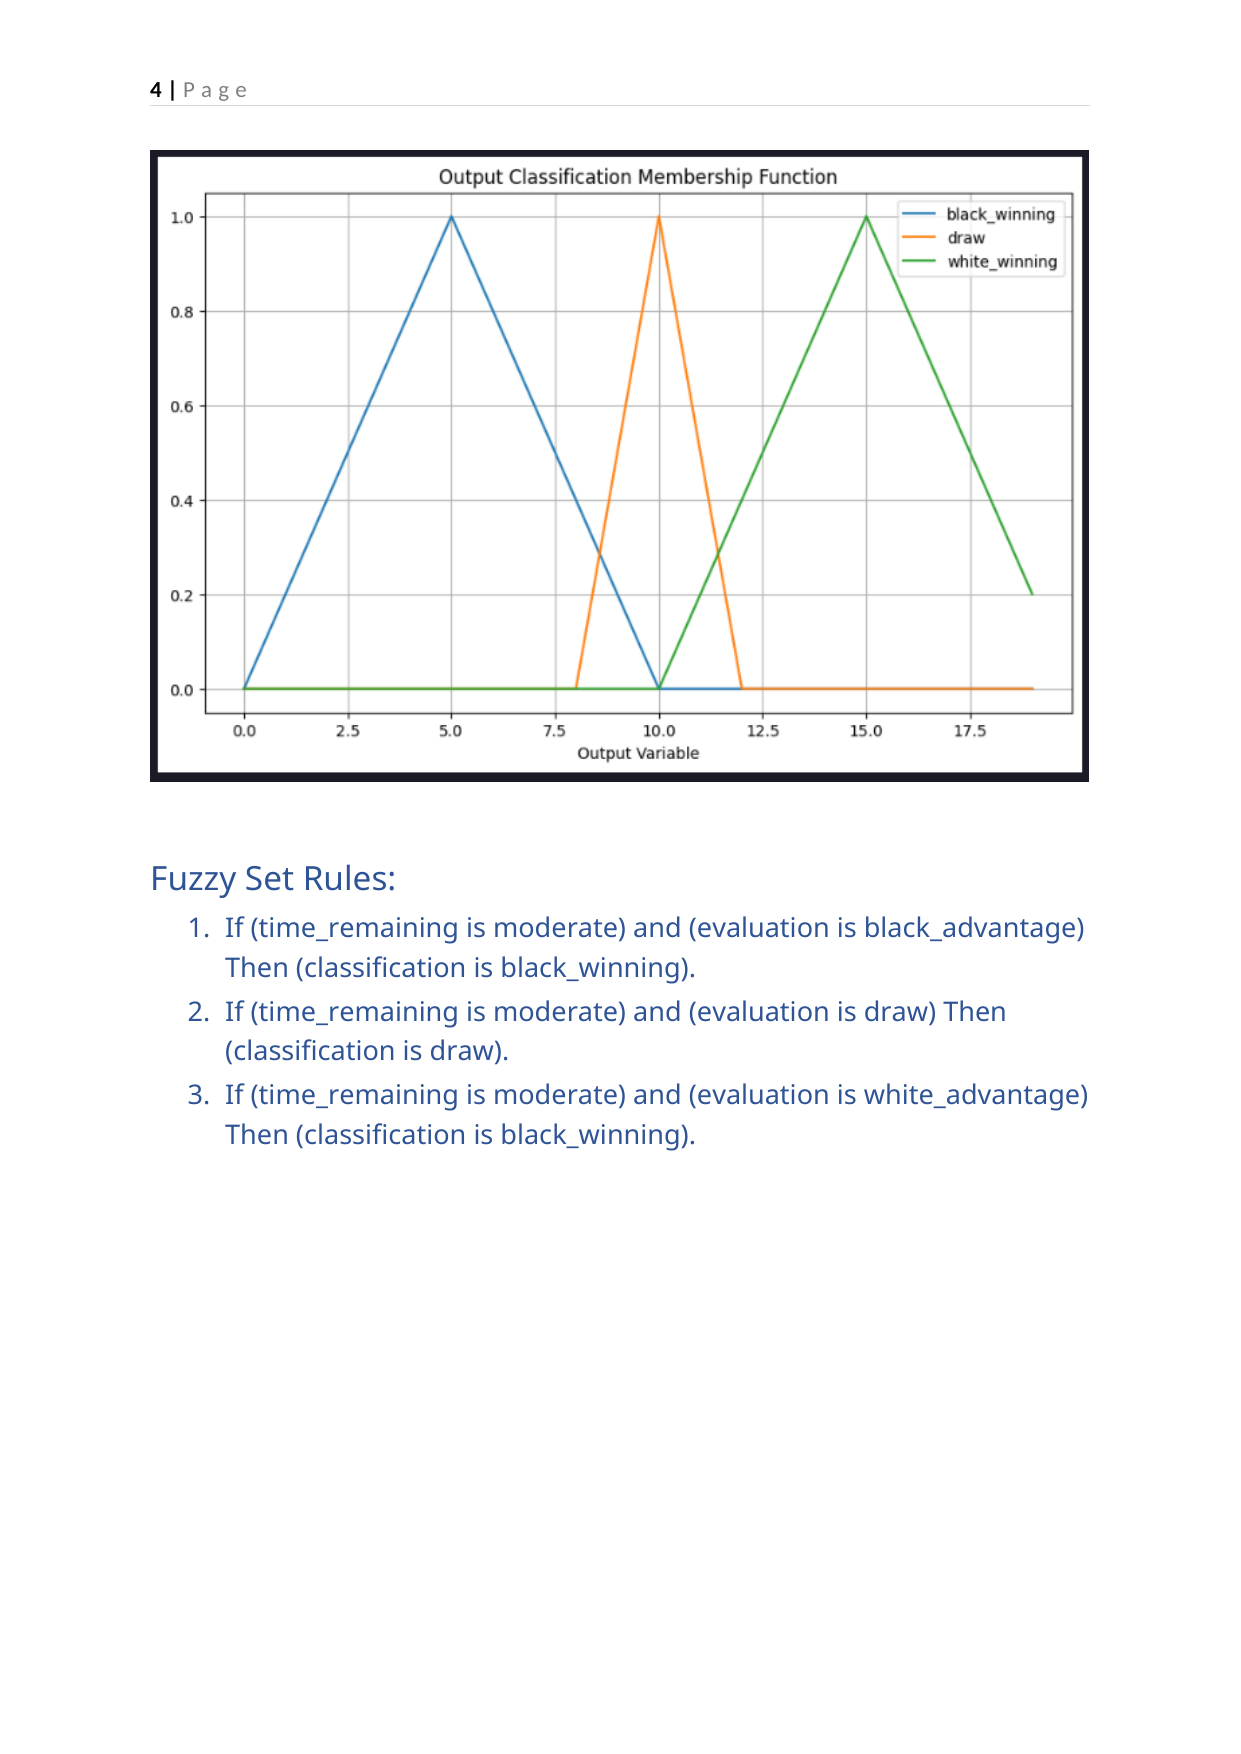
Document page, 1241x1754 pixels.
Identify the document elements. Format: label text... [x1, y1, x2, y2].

subtitle If (time_remaining is moderate) and (evaluation is white_advantage) Then (classification is black_winning). [187, 1076, 1090, 1152]
subtitle Fuzzy Set Rules: [150, 855, 1090, 901]
picture [150, 150, 1089, 782]
subtitle If (time_remaining is moderate) and (evaluation is draw) Then (classification is draw). [187, 992, 1090, 1069]
subtitle If (time_remaining is moderate) and (evaluation is black_advantage) Then (classification is black_winning). [187, 908, 1090, 985]
